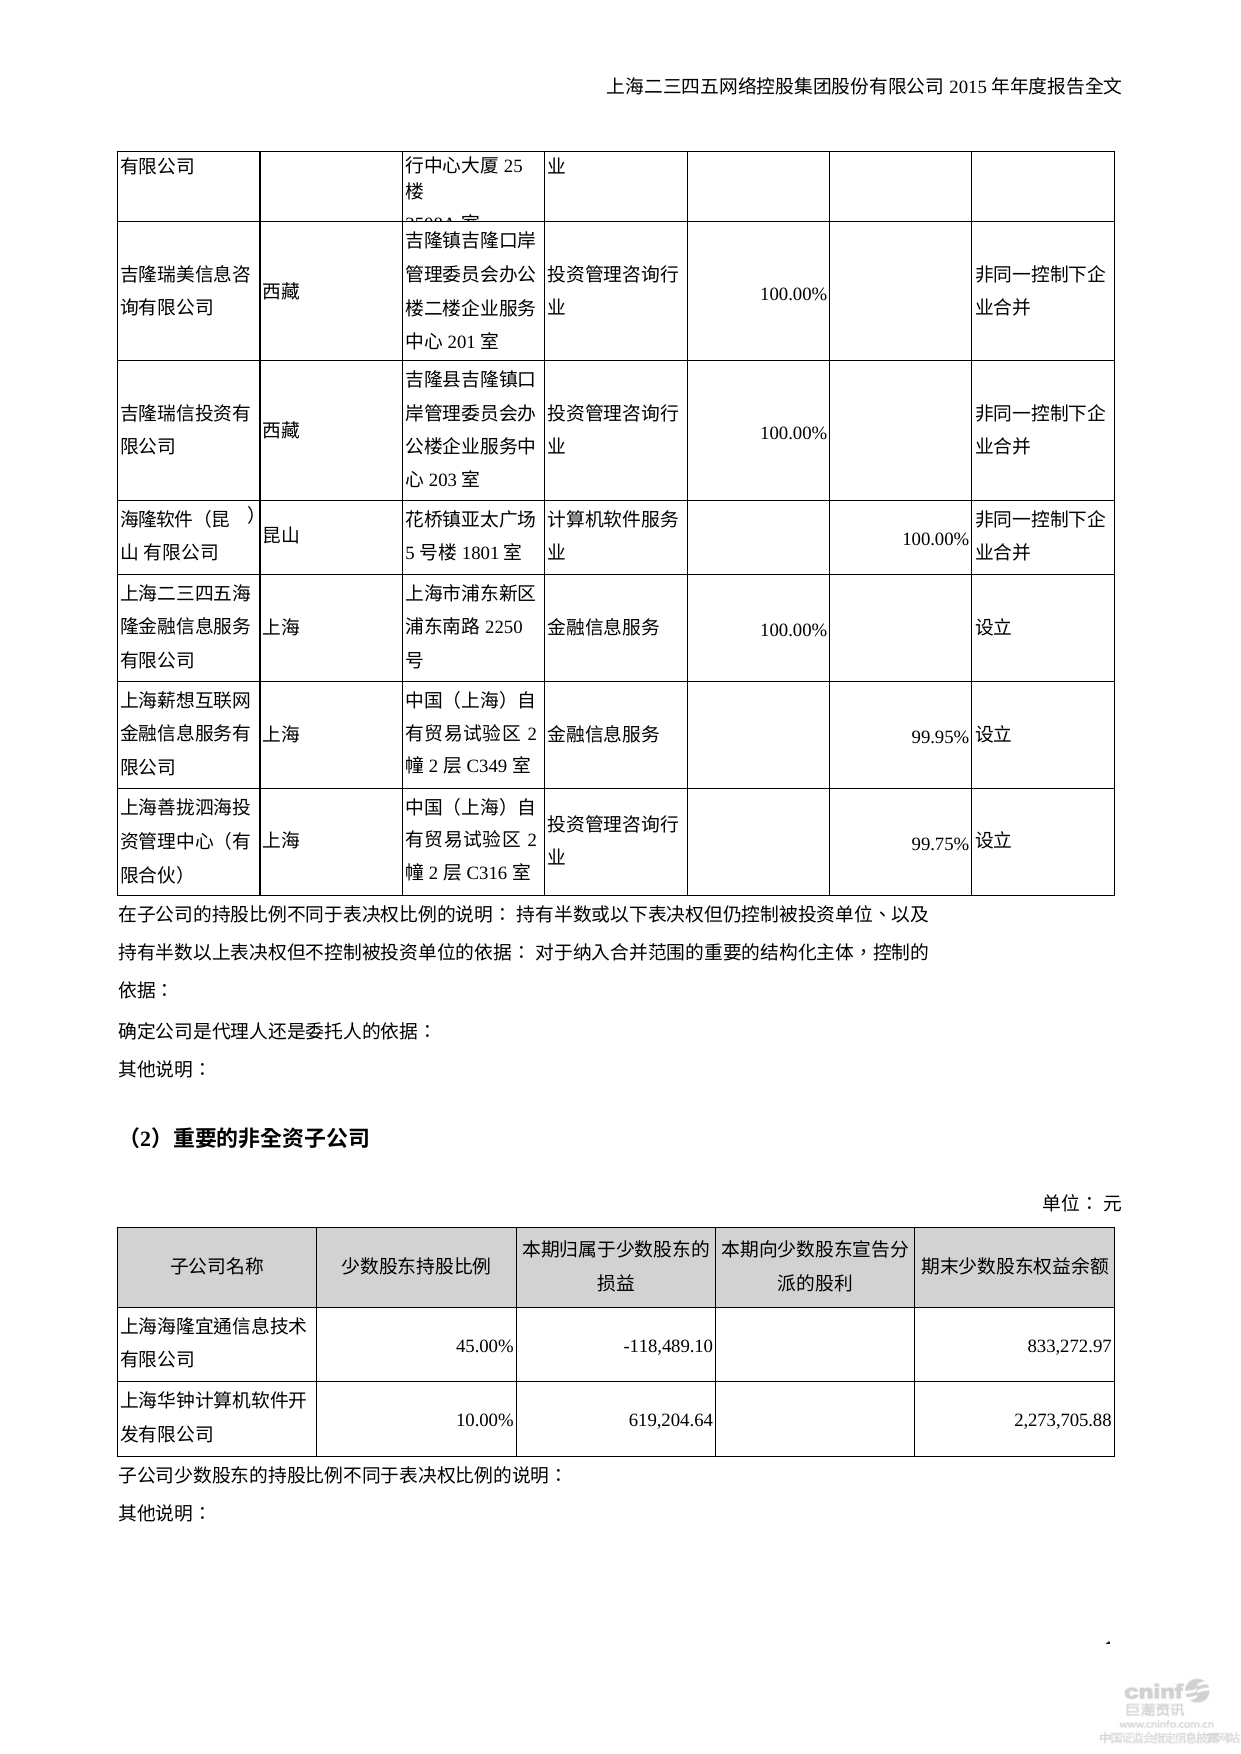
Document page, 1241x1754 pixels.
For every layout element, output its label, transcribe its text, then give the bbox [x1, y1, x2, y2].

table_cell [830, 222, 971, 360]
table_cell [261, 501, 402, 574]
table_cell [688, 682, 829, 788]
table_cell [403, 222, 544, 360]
text 确定公司是代理人还是委托人的依据： 其他说明： [118, 1018, 439, 1082]
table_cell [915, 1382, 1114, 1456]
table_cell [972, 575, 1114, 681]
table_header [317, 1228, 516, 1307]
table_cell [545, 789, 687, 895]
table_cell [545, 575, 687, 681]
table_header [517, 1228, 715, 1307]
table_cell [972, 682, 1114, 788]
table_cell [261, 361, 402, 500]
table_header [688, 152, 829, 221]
text 单位： 元 [102, 1190, 1122, 1216]
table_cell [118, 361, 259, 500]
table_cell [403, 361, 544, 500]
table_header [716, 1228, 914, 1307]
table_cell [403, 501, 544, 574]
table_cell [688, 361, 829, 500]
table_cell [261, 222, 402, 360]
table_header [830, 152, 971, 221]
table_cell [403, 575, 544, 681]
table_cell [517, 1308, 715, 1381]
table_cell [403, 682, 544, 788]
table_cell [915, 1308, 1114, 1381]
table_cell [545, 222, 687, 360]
subtitle （2）重要的非全资子公司 [118, 1123, 1240, 1153]
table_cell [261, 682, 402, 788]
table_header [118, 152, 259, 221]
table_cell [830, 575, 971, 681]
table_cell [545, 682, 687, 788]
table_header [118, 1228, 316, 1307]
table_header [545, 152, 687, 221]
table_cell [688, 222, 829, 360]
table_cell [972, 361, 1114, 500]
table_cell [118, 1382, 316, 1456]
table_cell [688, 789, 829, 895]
text 子公司少数股东的持股比例不同于表决权比例的说明： 其他说明： [118, 1462, 570, 1526]
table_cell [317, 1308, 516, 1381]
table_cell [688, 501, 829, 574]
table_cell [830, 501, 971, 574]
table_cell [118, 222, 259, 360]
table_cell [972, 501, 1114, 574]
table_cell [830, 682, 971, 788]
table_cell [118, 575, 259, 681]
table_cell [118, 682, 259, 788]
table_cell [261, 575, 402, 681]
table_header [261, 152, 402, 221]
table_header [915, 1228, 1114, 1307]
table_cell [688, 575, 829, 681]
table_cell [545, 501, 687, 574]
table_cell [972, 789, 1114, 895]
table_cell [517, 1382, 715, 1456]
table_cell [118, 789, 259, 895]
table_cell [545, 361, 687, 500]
text 在子公司的持股比例不同于表决权比例的说明： 持有半数或以下表决权但仍控制被投资单位、以及持有半数以上表决权但不控制被投资单位的依据： 对于纳入合并范围的重要的结构化主体，控制的依据： [118, 901, 945, 1003]
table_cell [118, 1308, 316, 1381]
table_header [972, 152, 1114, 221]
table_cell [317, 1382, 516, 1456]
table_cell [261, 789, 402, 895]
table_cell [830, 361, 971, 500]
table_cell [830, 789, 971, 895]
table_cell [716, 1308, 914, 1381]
picture [1099, 1673, 1241, 1754]
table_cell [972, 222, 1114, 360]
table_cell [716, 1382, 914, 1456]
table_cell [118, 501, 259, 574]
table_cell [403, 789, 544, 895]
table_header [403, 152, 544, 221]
